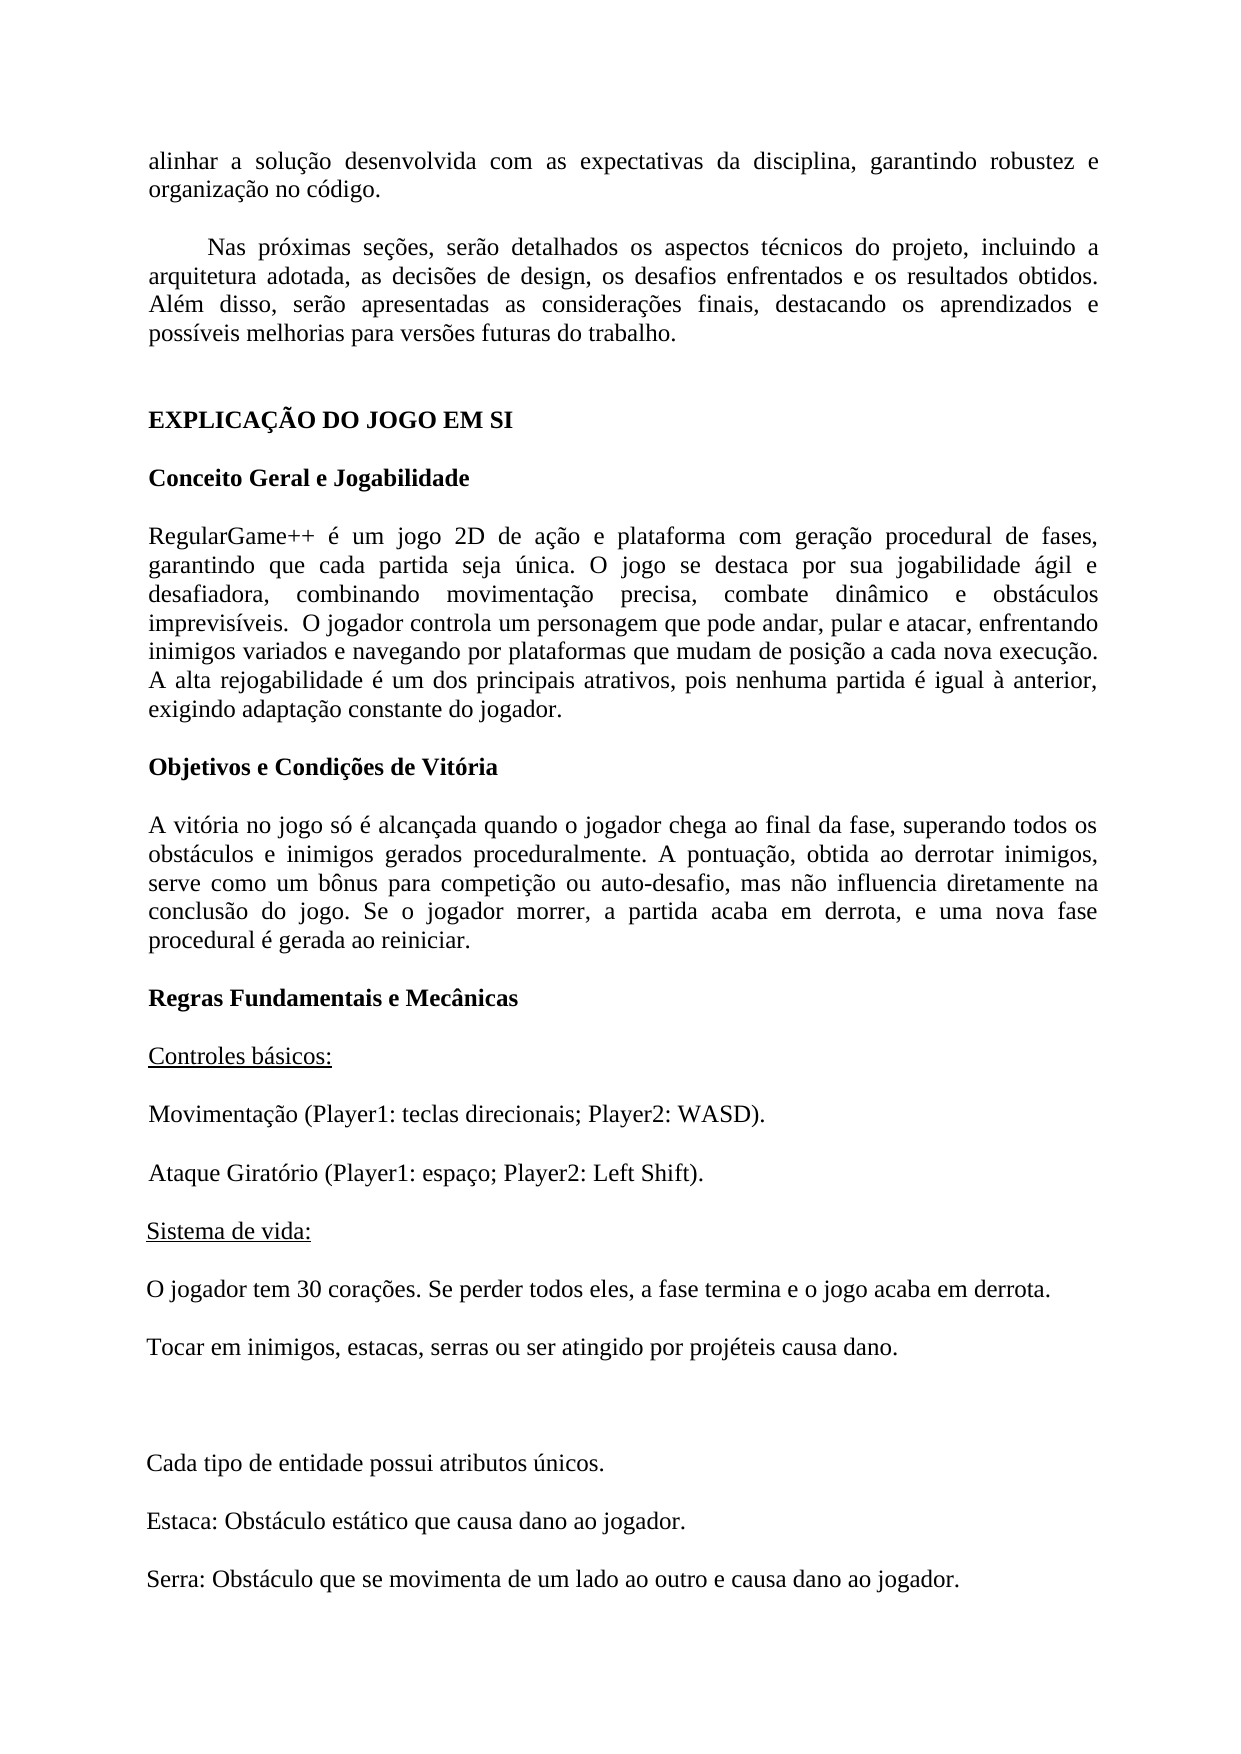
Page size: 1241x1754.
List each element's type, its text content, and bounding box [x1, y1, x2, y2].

text Nas próximas seções, serão detalhados os aspectos técnicos do projeto, incluindo a arquitetura adotada, as decisões de design, os desafios enfrentados e os resultados obtidos. Além disso, serão apresentadas as considerações finais, destacando os aprendizados e possíveis melhorias para versões futuras do trabalho. [148, 232, 1100, 347]
text Ataque Giratório (Player1: espaço; Player2: Left Shift). [148, 1158, 1099, 1186]
text A vitória no jogo só é alcançada quando o jogador chega ao final da fase, superando todos os obstáculos e inimigos gerados proceduralmente. A pontuação, obtida ao derrotar inimigos, serve como um bônus para competição ou auto-desafio, mas não influencia diretamente na conclusão do jogo. Se o jogador morrer, a partida acaba em derrota, e uma nova fase procedural é gerada ao reiniciar. [148, 810, 1099, 954]
text Cada tipo de entidade possui atributos únicos. [146, 1448, 1099, 1477]
text O jogador tem 30 corações. Se perder todos eles, a fase termina e o jogo acaba em derrota. [146, 1274, 1099, 1303]
text Sistema de vida: [146, 1216, 1099, 1244]
text RegularGame++ é um jogo 2D de ação e plataforma com geração procedural de fases, garantindo que cada partida seja única. O jogo se destaca por sua jogabilidade ágil e desafiadora, combinando movimentação precisa, combate dinâmico e obstáculos imprevisíveis. O jogador controla um personagem que pode andar, pular e atacar, enfrentando inimigos variados e navegando por plataformas que mudam de posição a cada nova execução. A alta rejogabilidade é um dos principais atrativos, pois nenhuma partida é igual à anterior, exigindo adaptação constante do jogador. [148, 521, 1099, 723]
text Controles básicos: [148, 1041, 1099, 1070]
text Regras Fundamentais e Mecânicas [148, 983, 1099, 1012]
text Serra: Obstáculo que se movimenta de um lado ao outro e causa dano ao jogador. [146, 1564, 1099, 1593]
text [148, 146, 1100, 203]
text Tocar em inimigos, estacas, serras ou ser atingido por projéteis causa dano. [146, 1332, 1099, 1361]
text Conceito Geral e Jogabilidade [148, 463, 1099, 492]
text Estaca: Obstáculo estático que causa dano ao jogador. [146, 1506, 1099, 1535]
text Objetivos e Condições de Vitória [148, 752, 1099, 781]
text EXPLICAÇÃO DO JOGO EM SI [148, 405, 1099, 434]
text Movimentação (Player1: teclas direcionais; Player2: WASD). [148, 1099, 1099, 1128]
